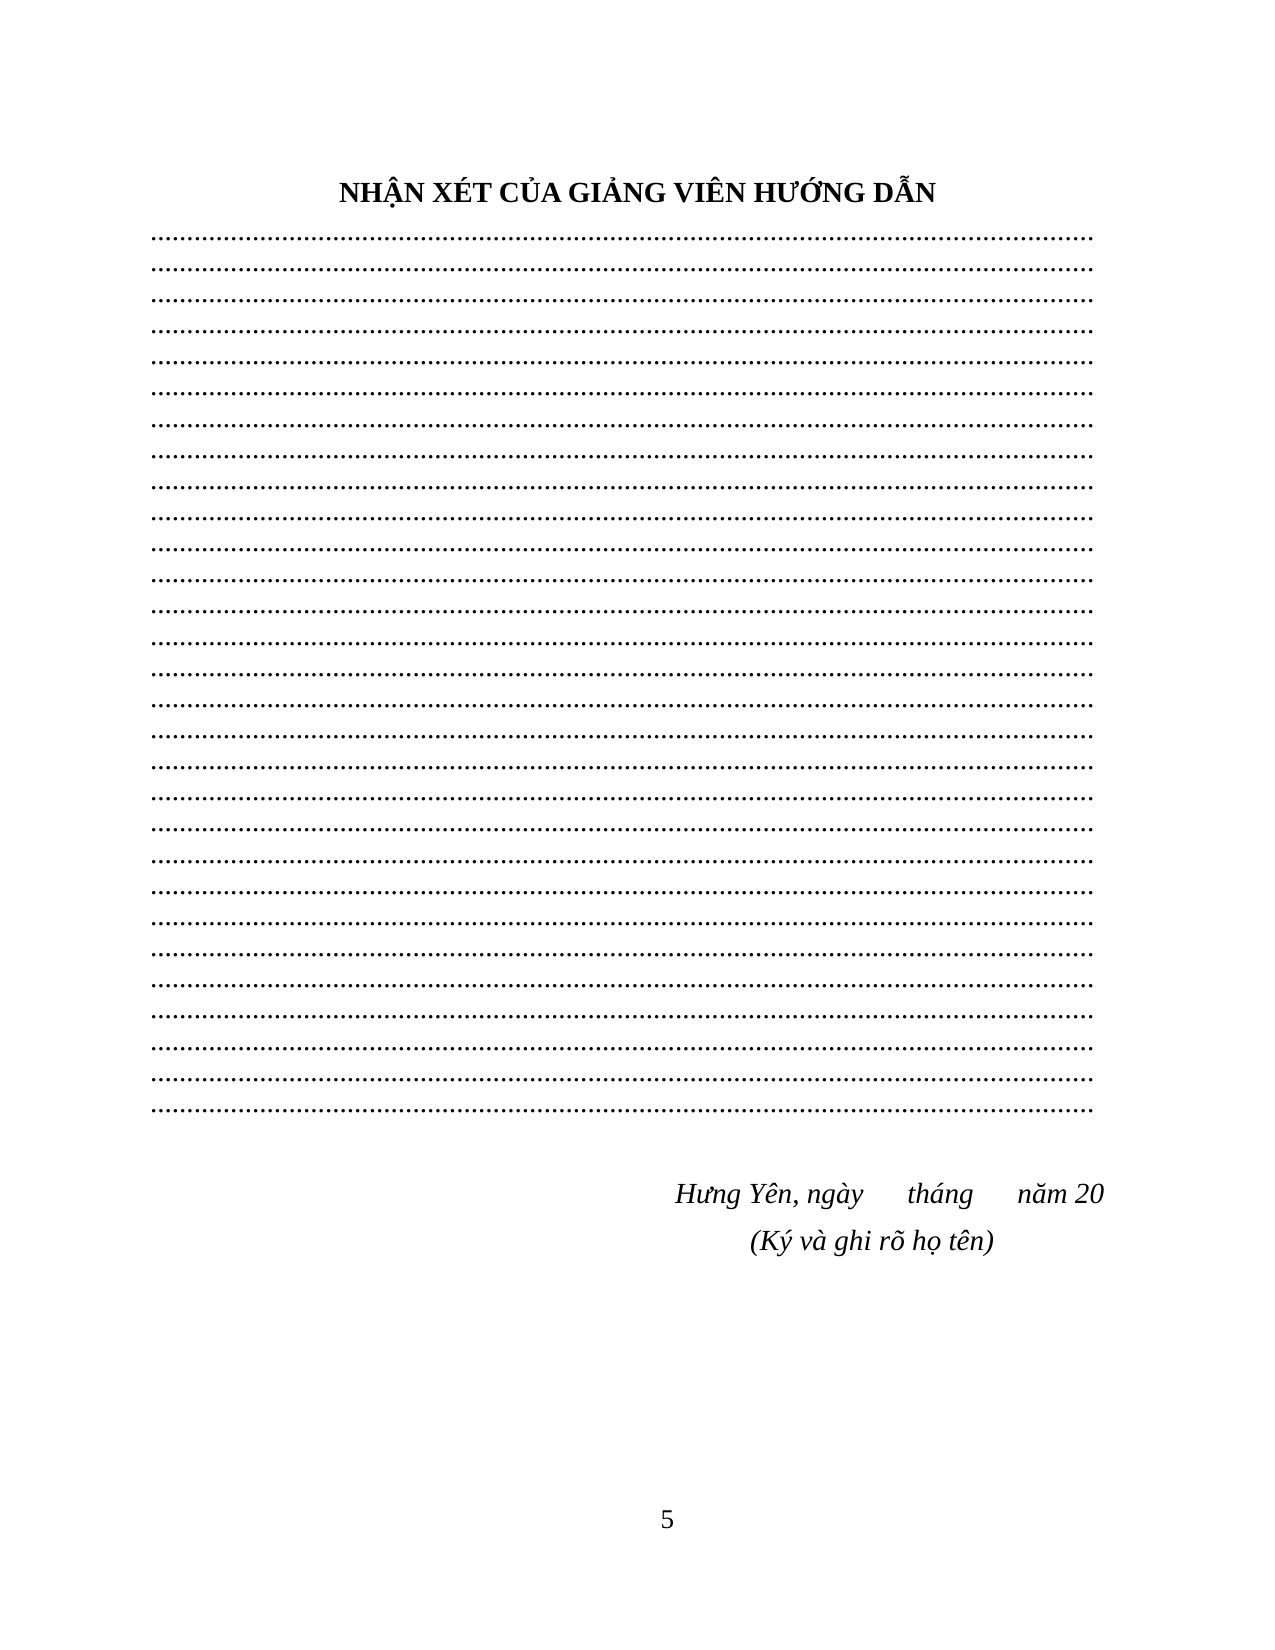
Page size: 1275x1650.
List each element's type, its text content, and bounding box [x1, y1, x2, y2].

text Hưng Yên, ngày tháng năm 20 [150, 1177, 1125, 1210]
text (Ký và ghi rõ họ tên) [675, 1223, 1125, 1256]
title NHẬN XÉT CỦA GIẢNG VIÊN HƯỚNG DẪN [150, 175, 1125, 208]
